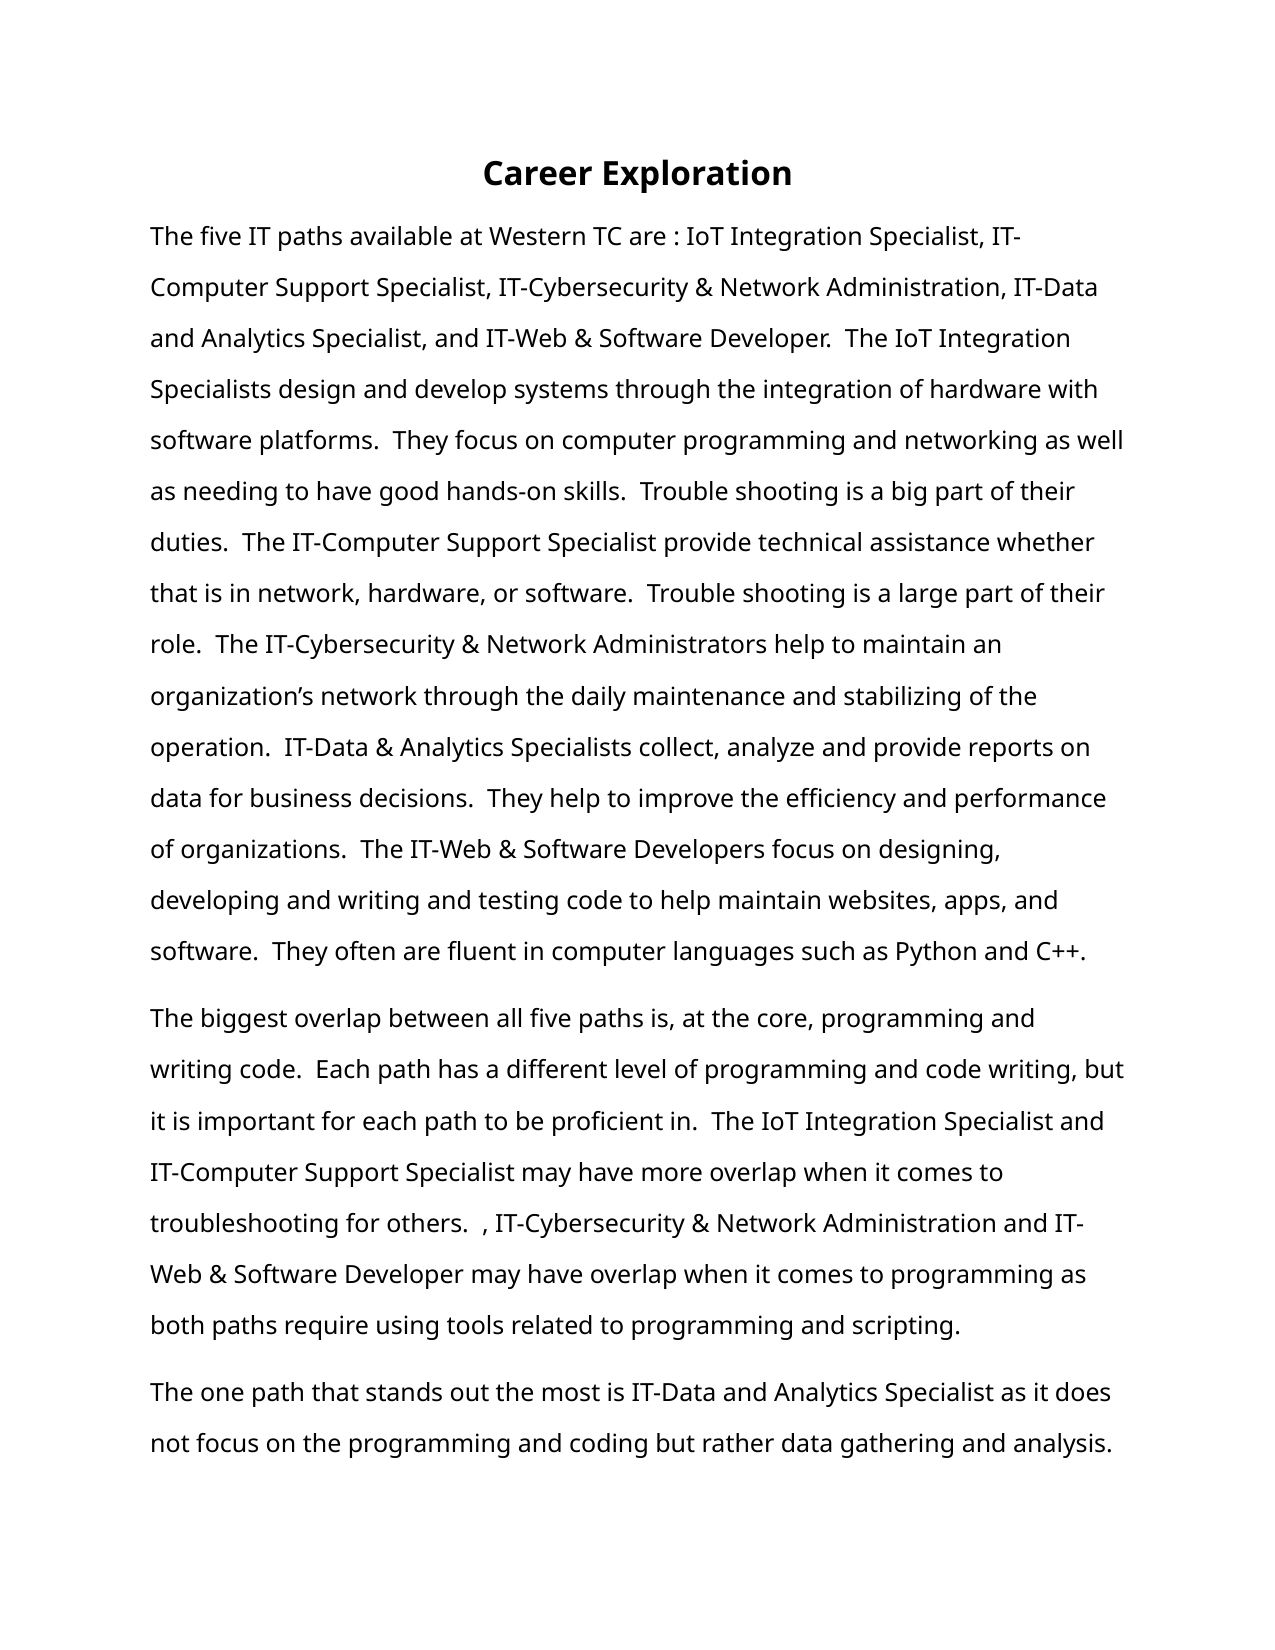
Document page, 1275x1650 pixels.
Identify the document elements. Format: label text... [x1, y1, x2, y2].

text The biggest overlap between all five paths is, at the core, programming and writing code. Each path has a different level of programming and code writing, but it is important for each path to be proficient in. The IoT Integration Specialist and IT-Computer Support Specialist may have more overlap when it comes to troubleshooting for others. , IT-Cybersecurity & Network Administration and IT-Web & Software Developer may have overlap when it comes to programming as both paths require using tools related to programming and scripting. [150, 1001, 1125, 1341]
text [150, 1375, 1125, 1460]
text Career Exploration [150, 150, 1125, 195]
text The five IT paths available at Western TC are : IoT Integration Specialist, IT-Computer Support Specialist, IT-Cybersecurity & Network Administration, IT-Data and Analytics Specialist, and IT-Web & Software Developer. The IoT Integration Specialists design and develop systems through the integration of hardware with software platforms. They focus on computer programming and networking as well as needing to have good hands-on skills. Trouble shooting is a big part of their duties. The IT-Computer Support Specialist provide technical assistance whether that is in network, hardware, or software. Trouble shooting is a large part of their role. The IT-Cybersecurity & Network Administrators help to maintain an organization’s network through the daily maintenance and stabilizing of the operation. IT-Data & Analytics Specialists collect, analyze and provide reports on data for business decisions. They help to improve the efficiency and performance of organizations. The IT-Web & Software Developers focus on designing, developing and writing and testing code to help maintain websites, apps, and software. They often are fluent in computer languages such as Python and C++. [150, 219, 1125, 967]
